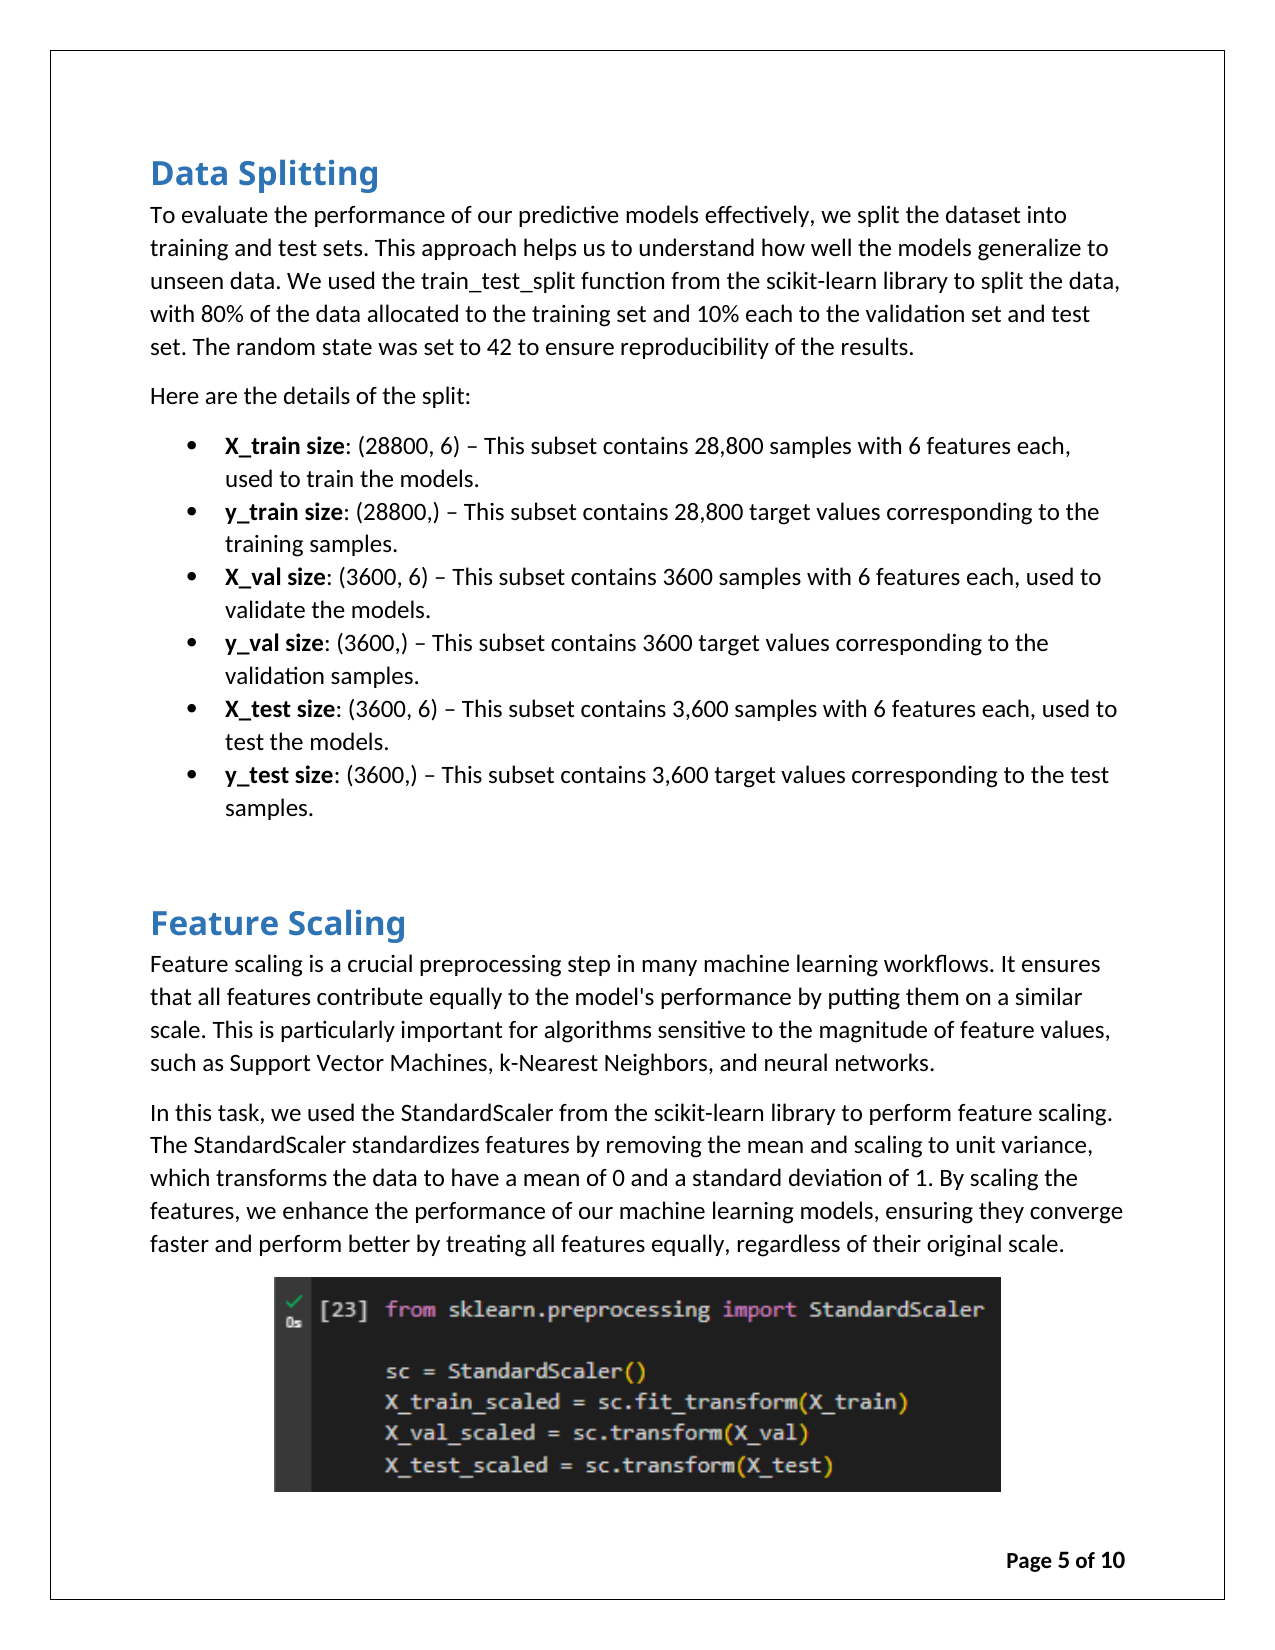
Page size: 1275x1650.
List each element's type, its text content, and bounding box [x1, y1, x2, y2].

subtitle Data Splitting [150, 150, 1125, 195]
list y_val size: (3600,) – This subset contains 3600 target values corresponding to the validation samples. [187, 627, 1125, 691]
list X_test size: (3600, 6) – This subset contains 3,600 samples with 6 features each, used to test the models. [187, 693, 1125, 757]
list y_test size: (3600,) – This subset contains 3,600 target values corresponding to the test samples. [187, 759, 1125, 822]
text Feature scaling is a crucial preprocessing step in many machine learning workflows. It ensures that all features contribute equally to the model's performance by putting them on a similar scale. This is particularly important for algorithms sensitive to the magnitude of feature values, such as Support Vector Machines, k-Nearest Neighbors, and neural networks. [150, 948, 1125, 1078]
list X_train size: (28800, 6) – This subset contains 28,800 samples with 6 features each, used to train the models. [187, 430, 1125, 493]
list y_train size: (28800,) – This subset contains 28,800 target values corresponding to the training samples. [187, 496, 1125, 559]
list X_val size: (3600, 6) – This subset contains 3600 samples with 6 features each, used to validate the models. [187, 561, 1125, 625]
text In this task, we used the StandardScaler from the scikit-learn library to perform feature scaling. The StandardScaler standardizes features by removing the mean and scaling to unit variance, which transforms the data to have a mean of 0 and a standard deviation of 1. By scaling the features, we enhance the performance of our machine learning models, ensuring they converge faster and perform better by treating all features equally, regardless of their original scale. [150, 1097, 1125, 1259]
text Here are the details of the split: [150, 380, 1125, 411]
picture [274, 1277, 1001, 1492]
subtitle Feature Scaling [150, 899, 1125, 945]
text To evaluate the performance of our predictive models effectively, we split the dataset into training and test sets. This approach helps us to understand how well the models generalize to unseen data. We used the train_test_split function from the scikit-learn library to split the data, with 80% of the data allocated to the training set and 10% each to the validation set and test set. The random state was set to 42 to ensure reproducibility of the results. [150, 199, 1125, 361]
